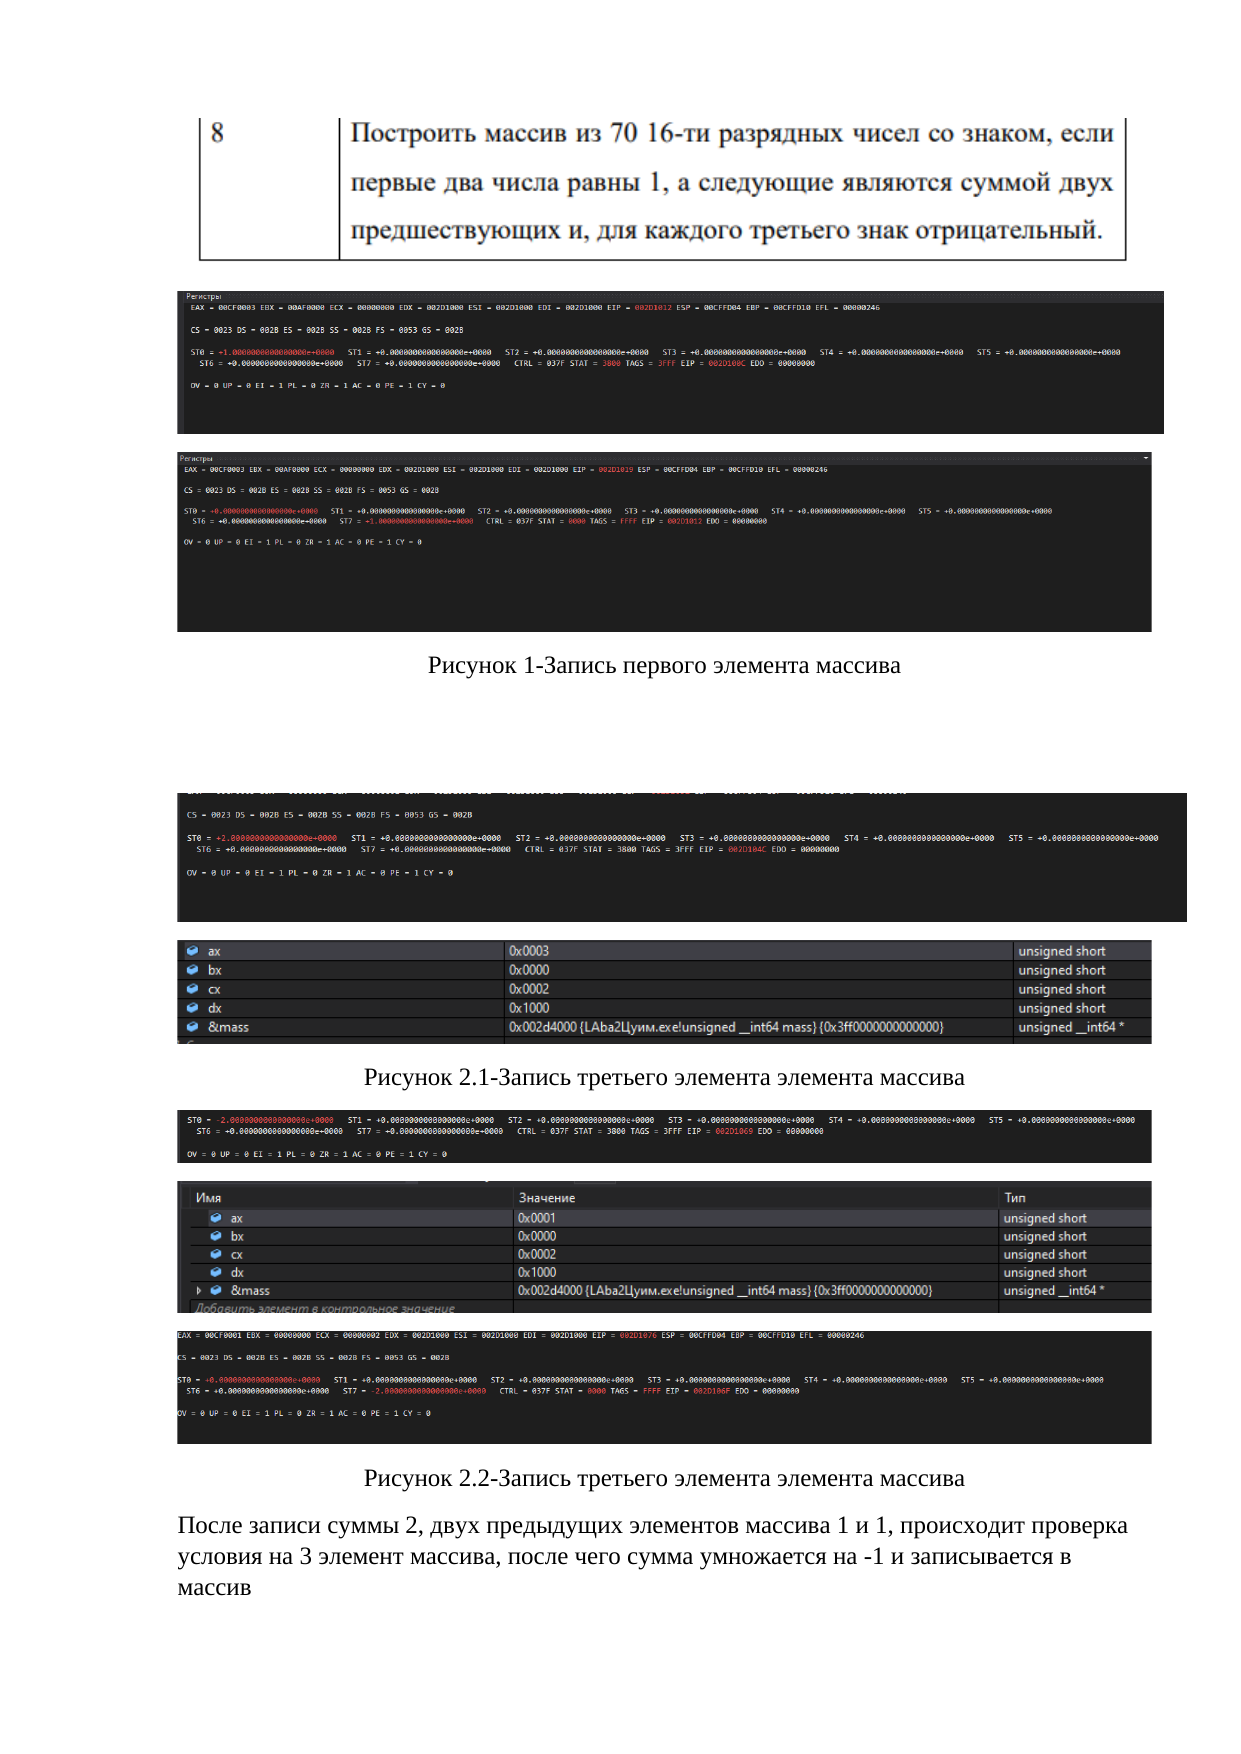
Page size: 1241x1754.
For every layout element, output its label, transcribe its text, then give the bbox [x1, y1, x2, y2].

picture [177, 793, 1187, 922]
picture [177, 118, 1152, 273]
picture [177, 1181, 1152, 1313]
picture [177, 1331, 1152, 1444]
text После записи суммы 2, двух предыдущих элементов массива 1 и 1, происходит проверка условия на 3 элемент массива, после чего сумма умножается на -1 и записывается в массив [177, 1510, 1152, 1601]
text Рисунок 2.2-Запись третьего элемента элемента массива [177, 1463, 1152, 1491]
picture [177, 1110, 1152, 1163]
picture [177, 940, 1152, 1044]
picture [177, 291, 1164, 434]
text Рисунок 1-Запись первого элемента массива [177, 651, 1152, 679]
text Рисунок 2.1-Запись третьего элемента элемента массива [177, 1062, 1152, 1091]
picture [177, 452, 1152, 632]
